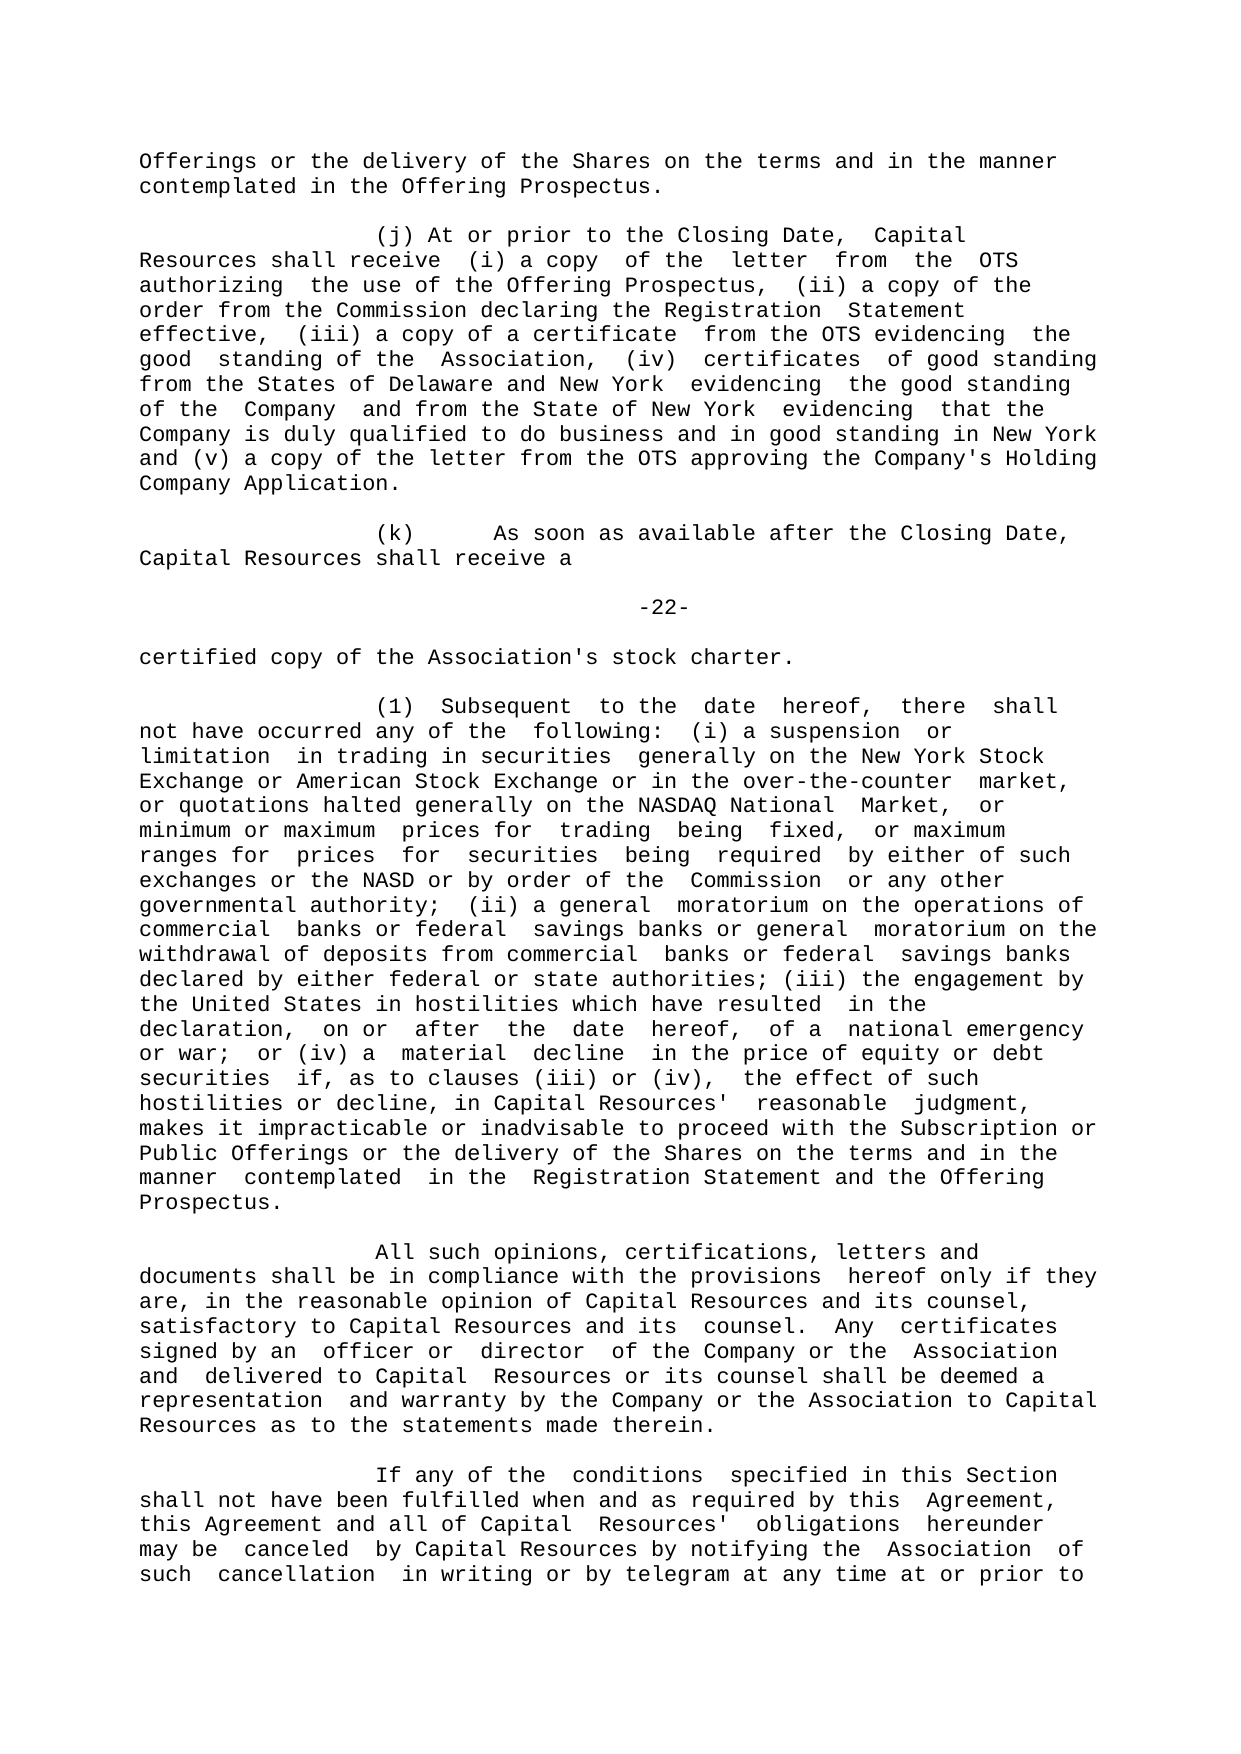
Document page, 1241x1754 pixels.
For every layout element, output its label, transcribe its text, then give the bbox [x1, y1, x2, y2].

text -22- [139, 596, 1101, 621]
text (1) Subsequent to the date hereof, there shall not have occurred any of the following: (i) a suspension or limitation in trading in securities generally on the New York Stock Exchange or American Stock Exchange or in the over-the-counter market, or quotations halted generally on the NASDAQ National Market, or minimum or maximum prices for trading being fixed, or maximum ranges for prices for securities being required by either of such exchanges or the NASD or by order of the Commission or any other governmental authority; (ii) a general moratorium on the operations of commercial banks or federal savings banks or general moratorium on the withdrawal of deposits from commercial banks or federal savings banks declared by either federal or state authorities; (iii) the engagement by the United States in hostilities which have resulted in the declaration, on or after the date hereof, of a national emergency or war; or (iv) a material decline in the price of equity or debt securities if, as to clauses (iii) or (iv), the effect of such hostilities or decline, in Capital Resources' reasonable judgment, makes it impracticable or inadvisable to proceed with the Subscription or Public Offerings or the delivery of the Shares on the terms and in the manner contemplated in the Registration Statement and the Offering Prospectus. [139, 695, 1101, 1216]
text (j) At or prior to the Closing Date, Capital Resources shall receive (i) a copy of the letter from the OTS authorizing the use of the Offering Prospectus, (ii) a copy of the order from the Commission declaring the Registration Statement effective, (iii) a copy of a certificate from the OTS evidencing the good standing of the Association, (iv) certificates of good standing from the States of Delaware and New York evidencing the good standing of the Company and from the State of New York evidencing that the Company is duly qualified to do business and in good standing in New York and (v) a copy of the letter from the OTS approving the Company's Holding Company Application. [139, 224, 1101, 497]
text (k) As soon as available after the Closing Date, Capital Resources shall receive a [139, 522, 1101, 571]
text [139, 150, 1101, 199]
text All such opinions, certifications, letters and documents shall be in compliance with the provisions hereof only if they are, in the reasonable opinion of Capital Resources and its counsel, satisfactory to Capital Resources and its counsel. Any certificates signed by an officer or director of the Company or the Association and delivered to Capital Resources or its counsel shall be deemed a representation and warranty by the Company or the Association to Capital Resources as to the statements made therein. [139, 1241, 1101, 1439]
text certified copy of the Association's stock charter. [139, 646, 1101, 671]
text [139, 1464, 1101, 1588]
